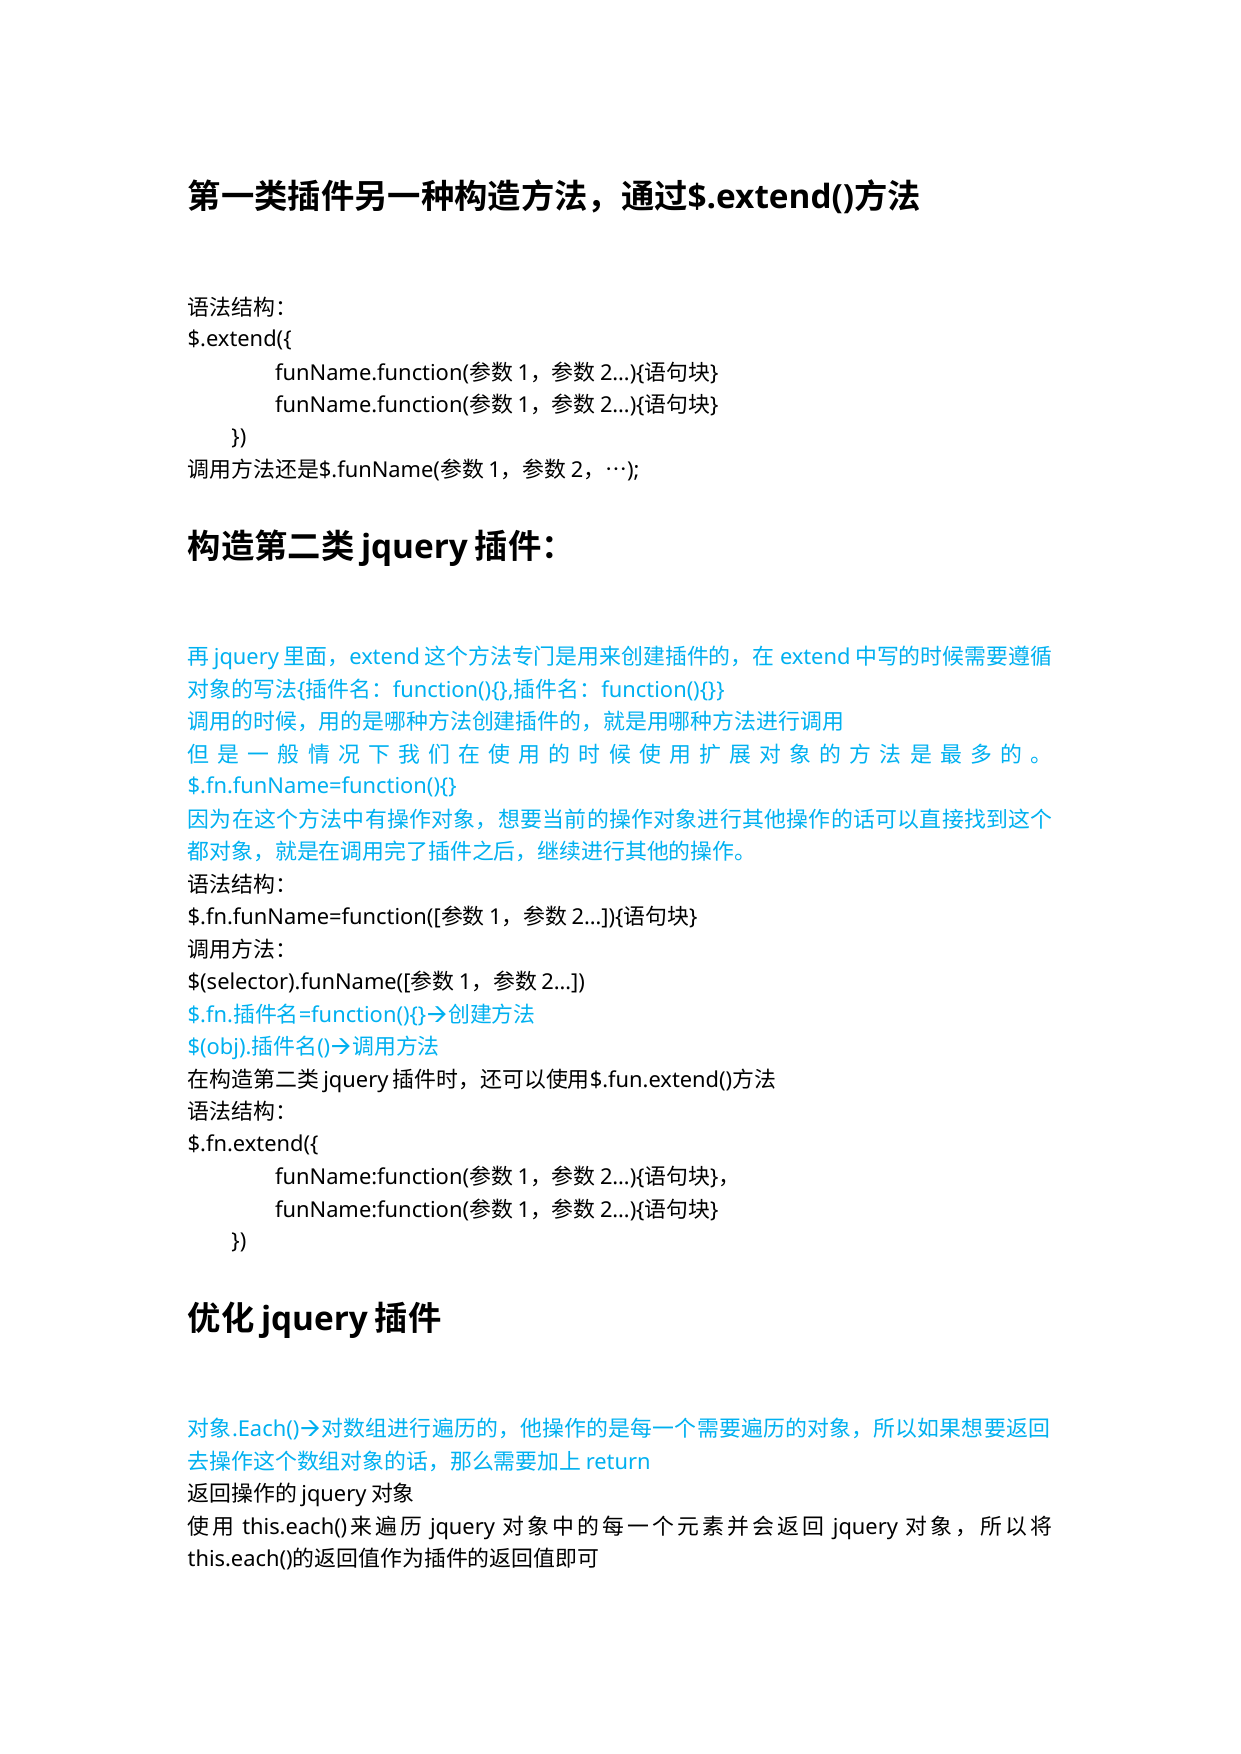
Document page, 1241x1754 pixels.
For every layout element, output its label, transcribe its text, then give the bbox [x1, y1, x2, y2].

text funName:function(参数1，参数2…){语句块}， [187, 1159, 1053, 1191]
text 但是一般情况下我们在使用的时候使用扩展对象的方法是最多的。$.fn.funName=function(){} [187, 736, 1053, 801]
text funName:function(参数1，参数2…){语句块} [187, 1191, 1053, 1224]
text 语法结构： [187, 866, 1053, 899]
subtitle 第一类插件另一种构造方法，通过$.extend()方法 [187, 162, 1053, 227]
text 语法结构： [187, 289, 1053, 322]
text $.extend({ [187, 322, 1053, 354]
text $(selector).funName([参数1，参数2…]) [187, 964, 1053, 996]
text funName.function(参数1，参数2…){语句块} [187, 354, 1053, 387]
text $.fn.插件名=function(){}创建方法 [187, 996, 1053, 1029]
text 语法结构： [187, 1094, 1053, 1126]
picture [309, 744, 314, 764]
text 调用方法： [187, 931, 1053, 964]
picture [546, 841, 550, 857]
text funName.function(参数1，参数2…){语句块} [187, 387, 1053, 419]
text 因为在这个方法中有操作对象，想要当前的操作对象进行其他操作的话可以直接找到这个都对象，就是在调用完了插件之后，继续进行其他的操作。 [187, 801, 1053, 866]
text $.fn.extend({ [187, 1126, 1053, 1159]
text }) [187, 419, 1053, 452]
text 在构造第二类jquery插件时，还可以使用$.fun.extend()方法 [187, 1061, 1053, 1094]
text $.fn.funName=function([参数1，参数2…]){语句块} [187, 899, 1053, 931]
picture [1018, 650, 1028, 655]
subtitle 优化jquery插件 [187, 1283, 1053, 1348]
text $(obj).插件名()调用方法 [187, 1029, 1053, 1061]
picture [748, 1426, 756, 1435]
text 返回操作的jquery对象 [187, 1476, 1053, 1508]
text 使用this.each()来遍历jquery对象中的每一个元素并会返回jquery对象，所以将this.each()的返回值作为插件的返回值即可 [187, 1508, 1053, 1573]
text 调用方法还是$.funName(参数1，参数2，…); [187, 452, 1053, 484]
text 调用的时候，用的是哪种方法创建插件的，就是用哪种方法进行调用 [187, 704, 1053, 736]
text 再jquery里面，extend这个方法专门是用来创建插件的，在extend中写的时候需要遵循对象的写法{插件名：function(){},插件名：function(){}} [187, 639, 1053, 704]
picture [439, 1426, 447, 1435]
text }) [187, 1224, 1053, 1256]
subtitle 构造第二类jquery插件： [187, 511, 1053, 576]
text 对象.Each()对数组进行遍历的，他操作的是每一个需要遍历的对象，所以如果想要返回去操作这个数组对象的话，那么需要加上return [187, 1411, 1053, 1476]
